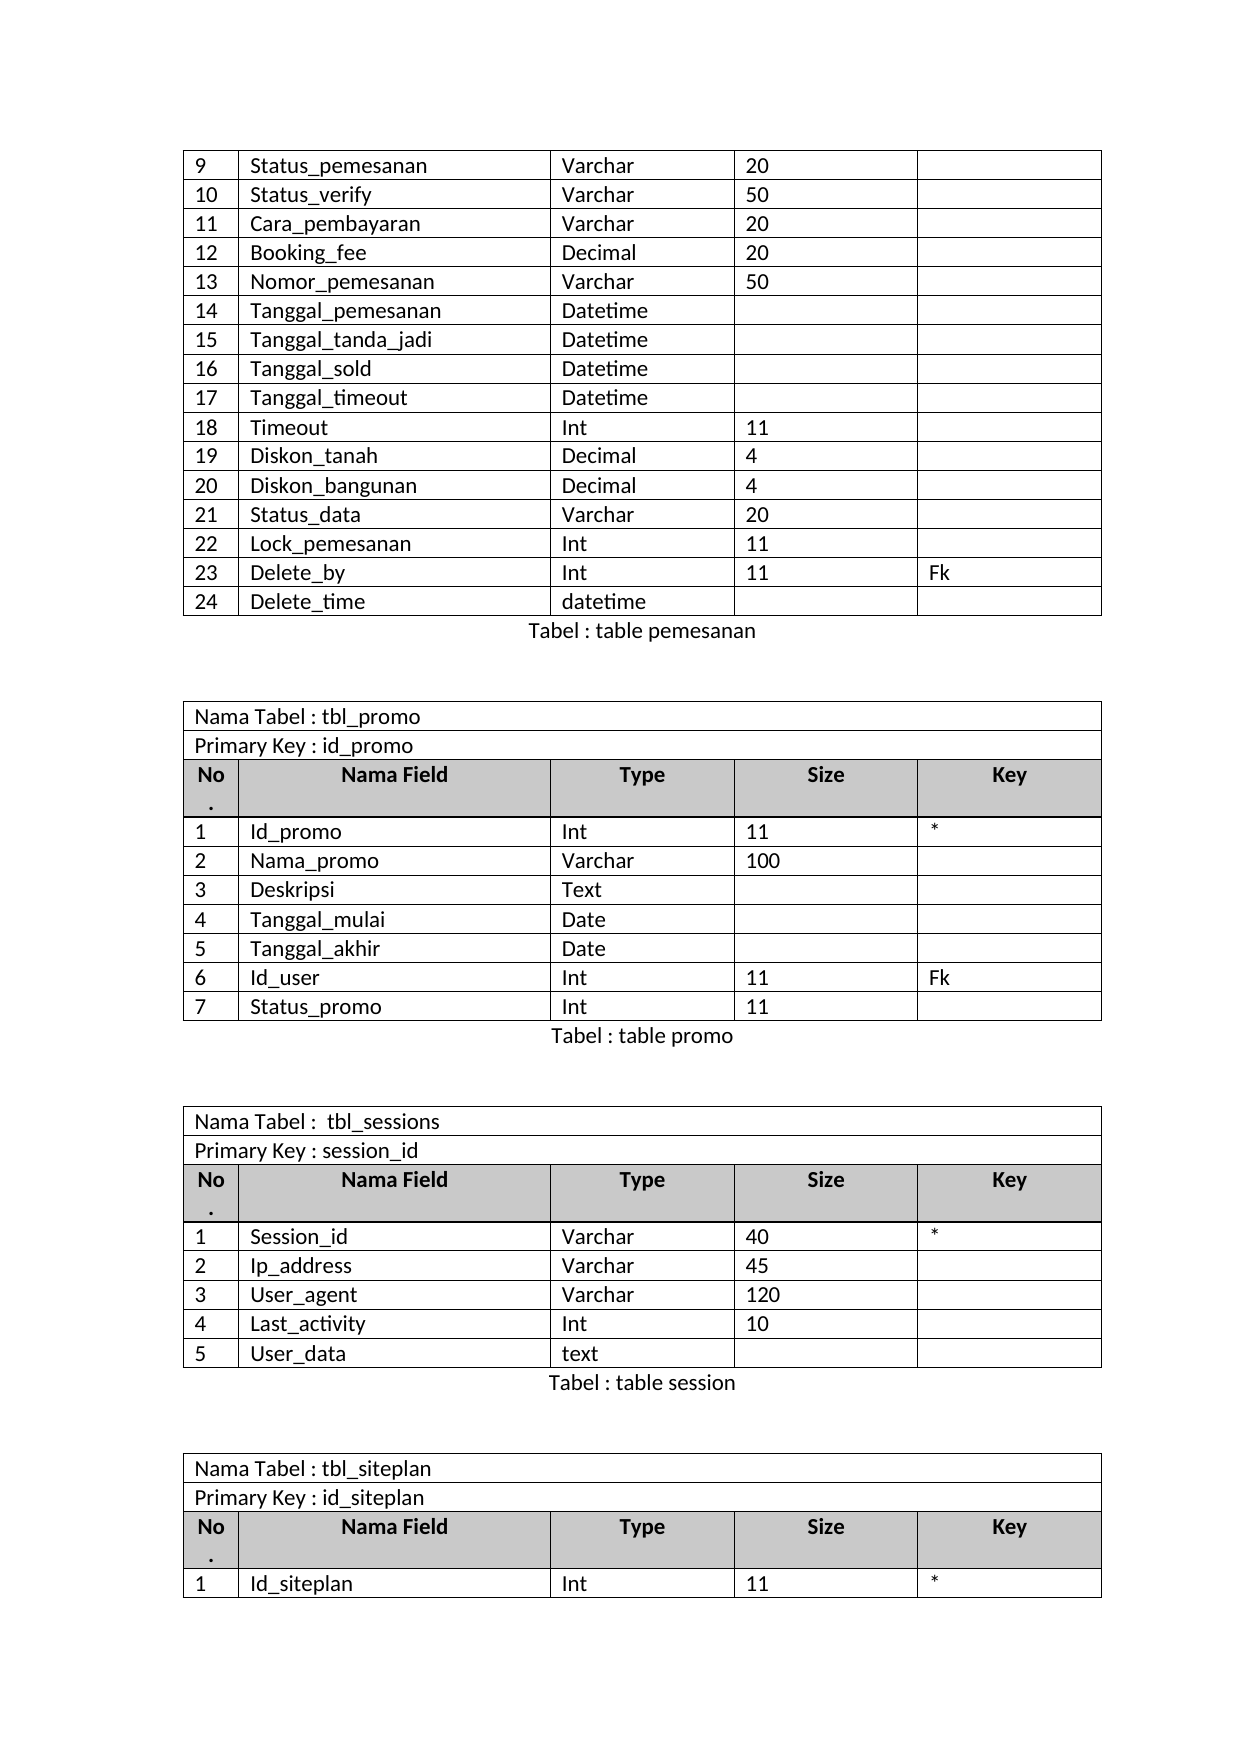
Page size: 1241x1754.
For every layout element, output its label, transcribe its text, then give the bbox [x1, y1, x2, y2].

table_cell [918, 992, 1101, 1020]
table_cell 7 [184, 992, 238, 1020]
table_cell 9 [184, 151, 238, 179]
table_cell Size [735, 760, 917, 816]
table_cell Primary Key : id_siteplan [184, 1483, 1101, 1511]
table_cell No. [184, 1512, 238, 1568]
table_cell 50 [735, 267, 917, 295]
table_cell 20 [184, 471, 238, 499]
table_cell User_agent [239, 1281, 550, 1308]
table_cell Varchar [551, 1251, 734, 1279]
table_cell Datetime [551, 296, 734, 324]
table_cell [735, 876, 917, 904]
table_cell [918, 587, 1101, 615]
table_cell 4 [735, 442, 917, 470]
table_cell 24 [184, 587, 238, 615]
table_cell Varchar [551, 267, 734, 295]
table_cell [918, 442, 1101, 470]
table_cell 20 [735, 500, 917, 528]
table_cell [918, 847, 1101, 874]
table_cell 2 [184, 847, 238, 874]
table_cell * [918, 1223, 1101, 1250]
table_cell 14 [184, 296, 238, 324]
table_cell [918, 905, 1101, 933]
table_cell Int [551, 558, 734, 586]
table_cell 11 [184, 209, 238, 237]
table_cell Varchar [551, 500, 734, 528]
table_cell [918, 1251, 1101, 1279]
table_cell [735, 384, 917, 412]
table_cell [918, 1310, 1101, 1338]
table_cell Decimal [551, 471, 734, 499]
table_cell [735, 1339, 917, 1367]
table_cell 120 [735, 1281, 917, 1308]
table_cell Key [918, 1512, 1101, 1568]
table_cell Key [918, 760, 1101, 816]
table_cell Varchar [551, 1281, 734, 1308]
table_cell Timeout [239, 413, 550, 441]
table_cell 18 [184, 413, 238, 441]
table_cell Datetime [551, 325, 734, 353]
table_cell 12 [184, 238, 238, 266]
table_cell Int [551, 818, 734, 846]
table_cell Varchar [551, 151, 734, 179]
table_cell Nama Field [239, 1165, 550, 1221]
table_cell [918, 267, 1101, 295]
table_cell [918, 876, 1101, 904]
table_cell Type [551, 760, 734, 816]
table_cell Cara_pembayaran [239, 209, 550, 237]
table_cell Primary Key : id_promo [184, 731, 1101, 759]
table_cell 10 [735, 1310, 917, 1338]
table_cell Nama_promo [239, 847, 550, 874]
table_cell 15 [184, 325, 238, 353]
table_cell 21 [184, 500, 238, 528]
table_cell [918, 934, 1101, 962]
table_cell Int [551, 413, 734, 441]
list Tabel : table pemesanan [194, 616, 1090, 644]
table_cell [735, 934, 917, 962]
table_cell 100 [735, 847, 917, 874]
table_cell 17 [184, 384, 238, 412]
table_header Nama Tabel : tbl_siteplan [184, 1454, 1101, 1482]
table_cell Int [551, 1310, 734, 1338]
table_cell Datetime [551, 355, 734, 382]
table_cell Delete_time [239, 587, 550, 615]
table_cell Status_data [239, 500, 550, 528]
table_cell 1 [184, 818, 238, 846]
table_cell 50 [735, 180, 917, 208]
table_cell [918, 151, 1101, 179]
table_cell 5 [184, 1339, 238, 1367]
table_cell 1 [184, 1569, 238, 1597]
table_cell Type [551, 1165, 734, 1221]
table_cell [918, 1339, 1101, 1367]
table_cell Booking_fee [239, 238, 550, 266]
table_cell 3 [184, 1281, 238, 1308]
table_cell Deskripsi [239, 876, 550, 904]
table_cell 1 [184, 1223, 238, 1250]
table_cell * [918, 818, 1101, 846]
table_cell 20 [735, 151, 917, 179]
table_cell Delete_by [239, 558, 550, 586]
table_cell 11 [735, 992, 917, 1020]
table_cell Diskon_tanah [239, 442, 550, 470]
table_cell Diskon_bangunan [239, 471, 550, 499]
table_header Nama Tabel : tbl_promo [184, 702, 1101, 730]
table_cell * [918, 1569, 1101, 1597]
table_cell Id_user [239, 963, 550, 991]
table_cell Size [735, 1512, 917, 1568]
table_cell Status_verify [239, 180, 550, 208]
table_cell Id_siteplan [239, 1569, 550, 1597]
table_cell 16 [184, 355, 238, 382]
table_cell Tanggal_mulai [239, 905, 550, 933]
table_cell 11 [735, 558, 917, 586]
table_cell Date [551, 934, 734, 962]
table_cell Datetime [551, 384, 734, 412]
table_cell Primary Key : session_id [184, 1136, 1101, 1164]
table_cell Tanggal_timeout [239, 384, 550, 412]
table_cell Varchar [551, 180, 734, 208]
table_cell 2 [184, 1251, 238, 1279]
table_cell Int [551, 529, 734, 557]
table_cell Status_pemesanan [239, 151, 550, 179]
table_cell Lock_pemesanan [239, 529, 550, 557]
table_cell Text [551, 876, 734, 904]
table_cell [918, 238, 1101, 266]
table_cell [918, 500, 1101, 528]
table_cell Decimal [551, 238, 734, 266]
table_cell [735, 355, 917, 382]
table_cell Tanggal_akhir [239, 934, 550, 962]
table_cell 23 [184, 558, 238, 586]
table_cell [735, 587, 917, 615]
table_cell Varchar [551, 847, 734, 874]
table_cell [918, 529, 1101, 557]
table_cell 4 [735, 471, 917, 499]
table_cell Fk [918, 558, 1101, 586]
table_cell [918, 413, 1101, 441]
table_cell Fk [918, 963, 1101, 991]
table_cell 40 [735, 1223, 917, 1250]
table_cell 10 [184, 180, 238, 208]
list Tabel : table promo [194, 1021, 1090, 1049]
table_cell Nama Field [239, 760, 550, 816]
table_cell Int [551, 1569, 734, 1597]
table_cell 3 [184, 876, 238, 904]
table_cell Last_activity [239, 1310, 550, 1338]
table_cell User_data [239, 1339, 550, 1367]
table_cell Size [735, 1165, 917, 1221]
table_cell text [551, 1339, 734, 1367]
table_cell [918, 355, 1101, 382]
table_cell Status_promo [239, 992, 550, 1020]
table_cell datetime [551, 587, 734, 615]
table_cell 11 [735, 963, 917, 991]
table_cell 11 [735, 413, 917, 441]
table_cell [735, 296, 917, 324]
table_cell 4 [184, 1310, 238, 1338]
table_cell 11 [735, 1569, 917, 1597]
table_cell Ip_address [239, 1251, 550, 1279]
table_cell Session_id [239, 1223, 550, 1250]
table_cell 11 [735, 529, 917, 557]
table_cell 13 [184, 267, 238, 295]
table_cell Id_promo [239, 818, 550, 846]
table_cell Nomor_pemesanan [239, 267, 550, 295]
table_cell No. [184, 1165, 238, 1221]
table_header Nama Tabel : tbl_sessions [184, 1107, 1101, 1135]
table_cell 19 [184, 442, 238, 470]
table_cell 6 [184, 963, 238, 991]
table_cell Tanggal_sold [239, 355, 550, 382]
table_cell Type [551, 1512, 734, 1568]
table_cell [735, 905, 917, 933]
table_cell Tanggal_pemesanan [239, 296, 550, 324]
table_cell [918, 296, 1101, 324]
table_cell Date [551, 905, 734, 933]
table_cell [918, 209, 1101, 237]
table_cell Key [918, 1165, 1101, 1221]
table_cell [918, 325, 1101, 353]
list Tabel : table session [194, 1368, 1090, 1396]
table_cell [918, 180, 1101, 208]
table_cell 45 [735, 1251, 917, 1279]
table_cell Int [551, 992, 734, 1020]
table_cell Decimal [551, 442, 734, 470]
table_cell Varchar [551, 209, 734, 237]
table_cell 22 [184, 529, 238, 557]
table_cell 4 [184, 905, 238, 933]
table_cell Int [551, 963, 734, 991]
table_cell [918, 1281, 1101, 1308]
table_cell Nama Field [239, 1512, 550, 1568]
table_cell 20 [735, 209, 917, 237]
table_cell Varchar [551, 1223, 734, 1250]
table_cell No. [184, 760, 238, 816]
table_cell [735, 325, 917, 353]
table_cell [918, 471, 1101, 499]
table_cell 5 [184, 934, 238, 962]
table_cell 11 [735, 818, 917, 846]
table_cell 20 [735, 238, 917, 266]
table_cell Tanggal_tanda_jadi [239, 325, 550, 353]
table_cell [918, 384, 1101, 412]
